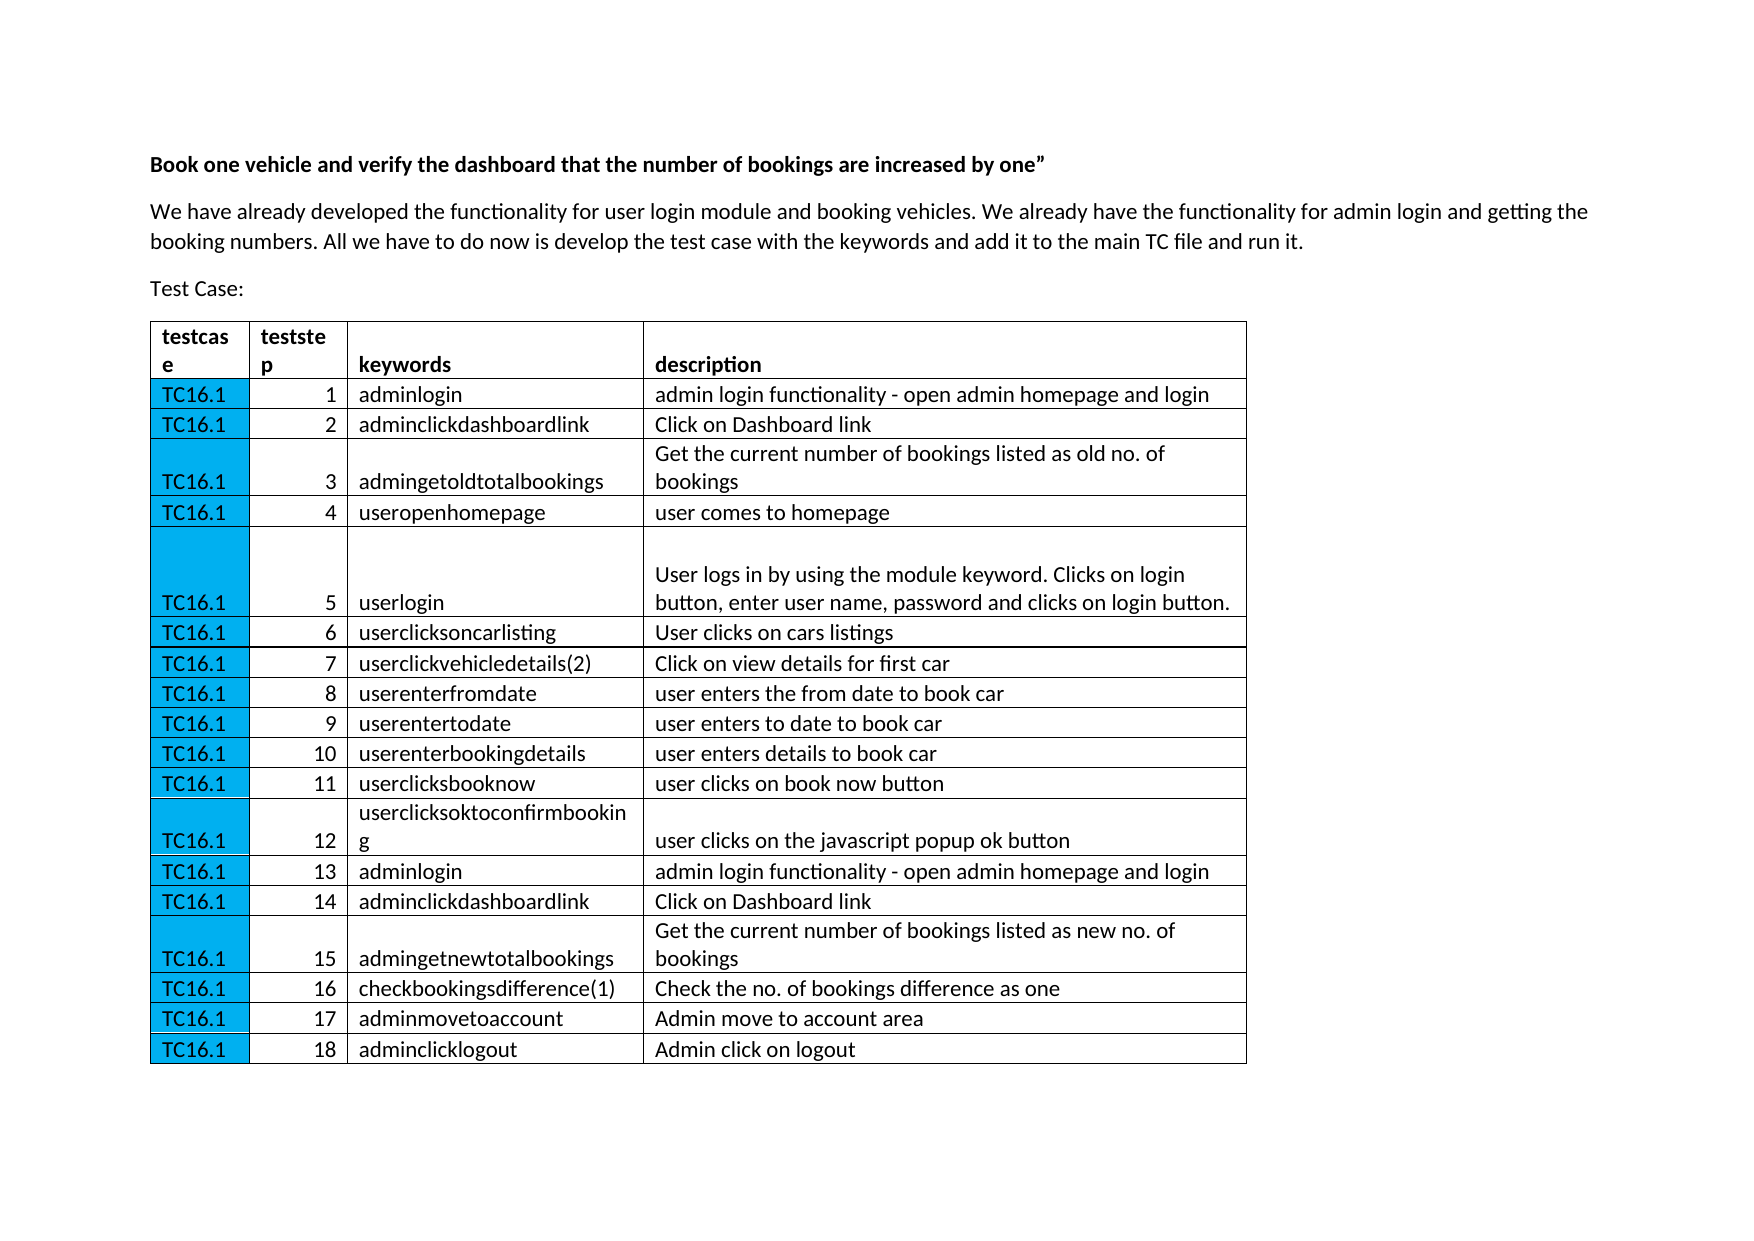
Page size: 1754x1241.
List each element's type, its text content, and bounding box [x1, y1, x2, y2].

table_cell Get the current number of bookings listed as old no. of bookings [644, 439, 1246, 495]
table_cell userclicksbooknow [348, 768, 643, 797]
table_cell 15 [250, 916, 347, 972]
table_header teststep [250, 322, 347, 378]
table_cell user enters details to book car [644, 738, 1246, 767]
table_cell TC16.1 [151, 1034, 249, 1063]
table_cell 9 [250, 708, 347, 737]
table_cell adminclickdashboardlink [348, 409, 643, 438]
table_cell userclicksoncarlisting [348, 617, 643, 646]
table_cell TC16.1 [151, 617, 249, 646]
table_cell 14 [250, 886, 347, 915]
table_cell user clicks on book now button [644, 768, 1246, 797]
table_cell Admin click on logout [644, 1034, 1246, 1063]
table_cell User logs in by using the module keyword. Clicks on login button, enter user name, password and clicks on login button. [644, 527, 1246, 616]
table_cell userenterbookingdetails [348, 738, 643, 767]
table_cell TC16.1 [151, 738, 249, 767]
table_cell 16 [250, 973, 347, 1002]
table_cell TC16.1 [151, 648, 249, 677]
table_cell user clicks on the javascript popup ok button [644, 799, 1246, 854]
table_cell user enters the from date to book car [644, 678, 1246, 707]
table_cell User clicks on cars listings [644, 617, 1246, 646]
table_cell Admin move to account area [644, 1003, 1246, 1032]
table_cell 13 [250, 856, 347, 885]
table_cell 6 [250, 617, 347, 646]
table_cell adminclicklogout [348, 1034, 643, 1063]
table_cell adminlogin [348, 379, 643, 408]
table_cell checkbookingsdifference(1) [348, 973, 643, 1002]
table_cell TC16.1 [151, 379, 249, 408]
table_cell 7 [250, 648, 347, 677]
text We have already developed the functionality for user login module and booking vehicles. We already have the functionality for admin login and getting the booking numbers. All we have to do now is develop the test case with the keywords and add it to the main TC file and run it. [150, 197, 1604, 255]
table_cell Check the no. of bookings difference as one [644, 973, 1246, 1002]
table_cell Click on view details for first car [644, 648, 1246, 677]
table_cell Click on Dashboard link [644, 886, 1246, 915]
table_cell Click on Dashboard link [644, 409, 1246, 438]
table_cell userenterfromdate [348, 678, 643, 707]
table_cell admingetnewtotalbookings [348, 916, 643, 972]
text Test Case: [150, 274, 1604, 302]
table_cell adminmovetoaccount [348, 1003, 643, 1032]
table_cell admin login functionality - open admin homepage and login [644, 379, 1246, 408]
table_cell TC16.1 [151, 768, 249, 797]
table_cell 18 [250, 1034, 347, 1063]
table_cell 17 [250, 1003, 347, 1032]
table_cell 2 [250, 409, 347, 438]
table_cell TC16.1 [151, 496, 249, 526]
table_cell TC16.1 [151, 799, 249, 854]
table_header testcase [151, 322, 249, 378]
table_cell TC16.1 [151, 678, 249, 707]
table_cell userclickvehicledetails(2) [348, 648, 643, 677]
table_header description [644, 322, 1246, 378]
table_cell TC16.1 [151, 886, 249, 915]
table_cell TC16.1 [151, 916, 249, 972]
table_cell 4 [250, 496, 347, 526]
table_cell 11 [250, 768, 347, 797]
table_cell 5 [250, 527, 347, 616]
table_header keywords [348, 322, 643, 378]
table_cell 3 [250, 439, 347, 495]
table_cell admin login functionality - open admin homepage and login [644, 856, 1246, 885]
table_cell 1 [250, 379, 347, 408]
text Book one vehicle and verify the dashboard that the number of bookings are increased by one” [150, 150, 1604, 178]
table_cell user enters to date to book car [644, 708, 1246, 737]
table_cell useropenhomepage [348, 496, 643, 526]
table_cell TC16.1 [151, 439, 249, 495]
table_cell TC16.1 [151, 1003, 249, 1032]
table_cell userentertodate [348, 708, 643, 737]
table_cell user comes to homepage [644, 496, 1246, 526]
table_cell userlogin [348, 527, 643, 616]
table_cell TC16.1 [151, 856, 249, 885]
table_cell adminclickdashboardlink [348, 886, 643, 915]
table_cell TC16.1 [151, 708, 249, 737]
table_cell userclicksoktoconfirmbooking [348, 799, 643, 854]
table_cell 10 [250, 738, 347, 767]
table_cell Get the current number of bookings listed as new no. of bookings [644, 916, 1246, 972]
table_cell 12 [250, 799, 347, 854]
table_cell TC16.1 [151, 973, 249, 1002]
table_cell TC16.1 [151, 409, 249, 438]
table_cell 8 [250, 678, 347, 707]
table_cell adminlogin [348, 856, 643, 885]
table_cell admingetoldtotalbookings [348, 439, 643, 495]
table_cell TC16.1 [151, 527, 249, 616]
